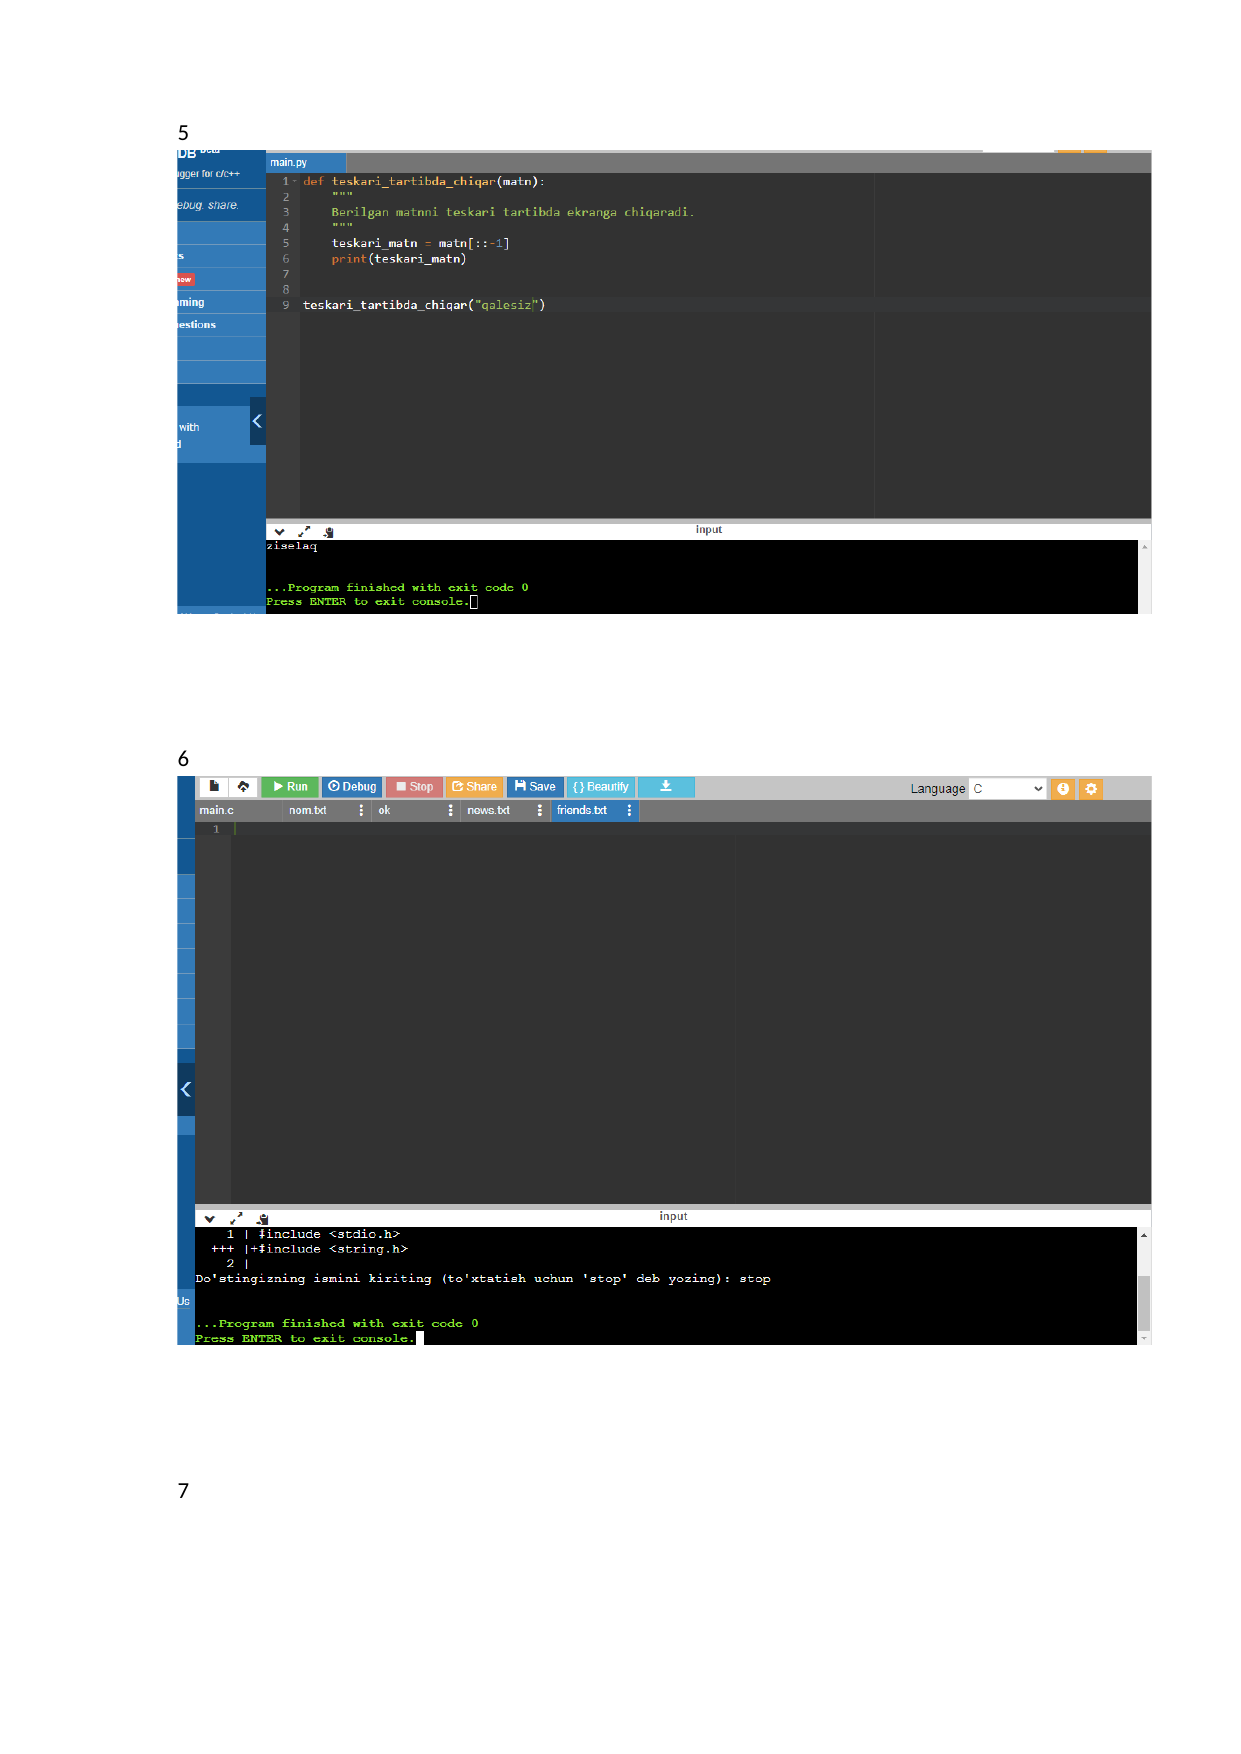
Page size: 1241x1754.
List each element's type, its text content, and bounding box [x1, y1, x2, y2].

picture [177, 150, 1152, 614]
picture [177, 776, 1152, 1345]
text 7 [177, 1476, 1152, 1504]
text 6 [177, 744, 1152, 776]
text 5 [177, 118, 1152, 150]
